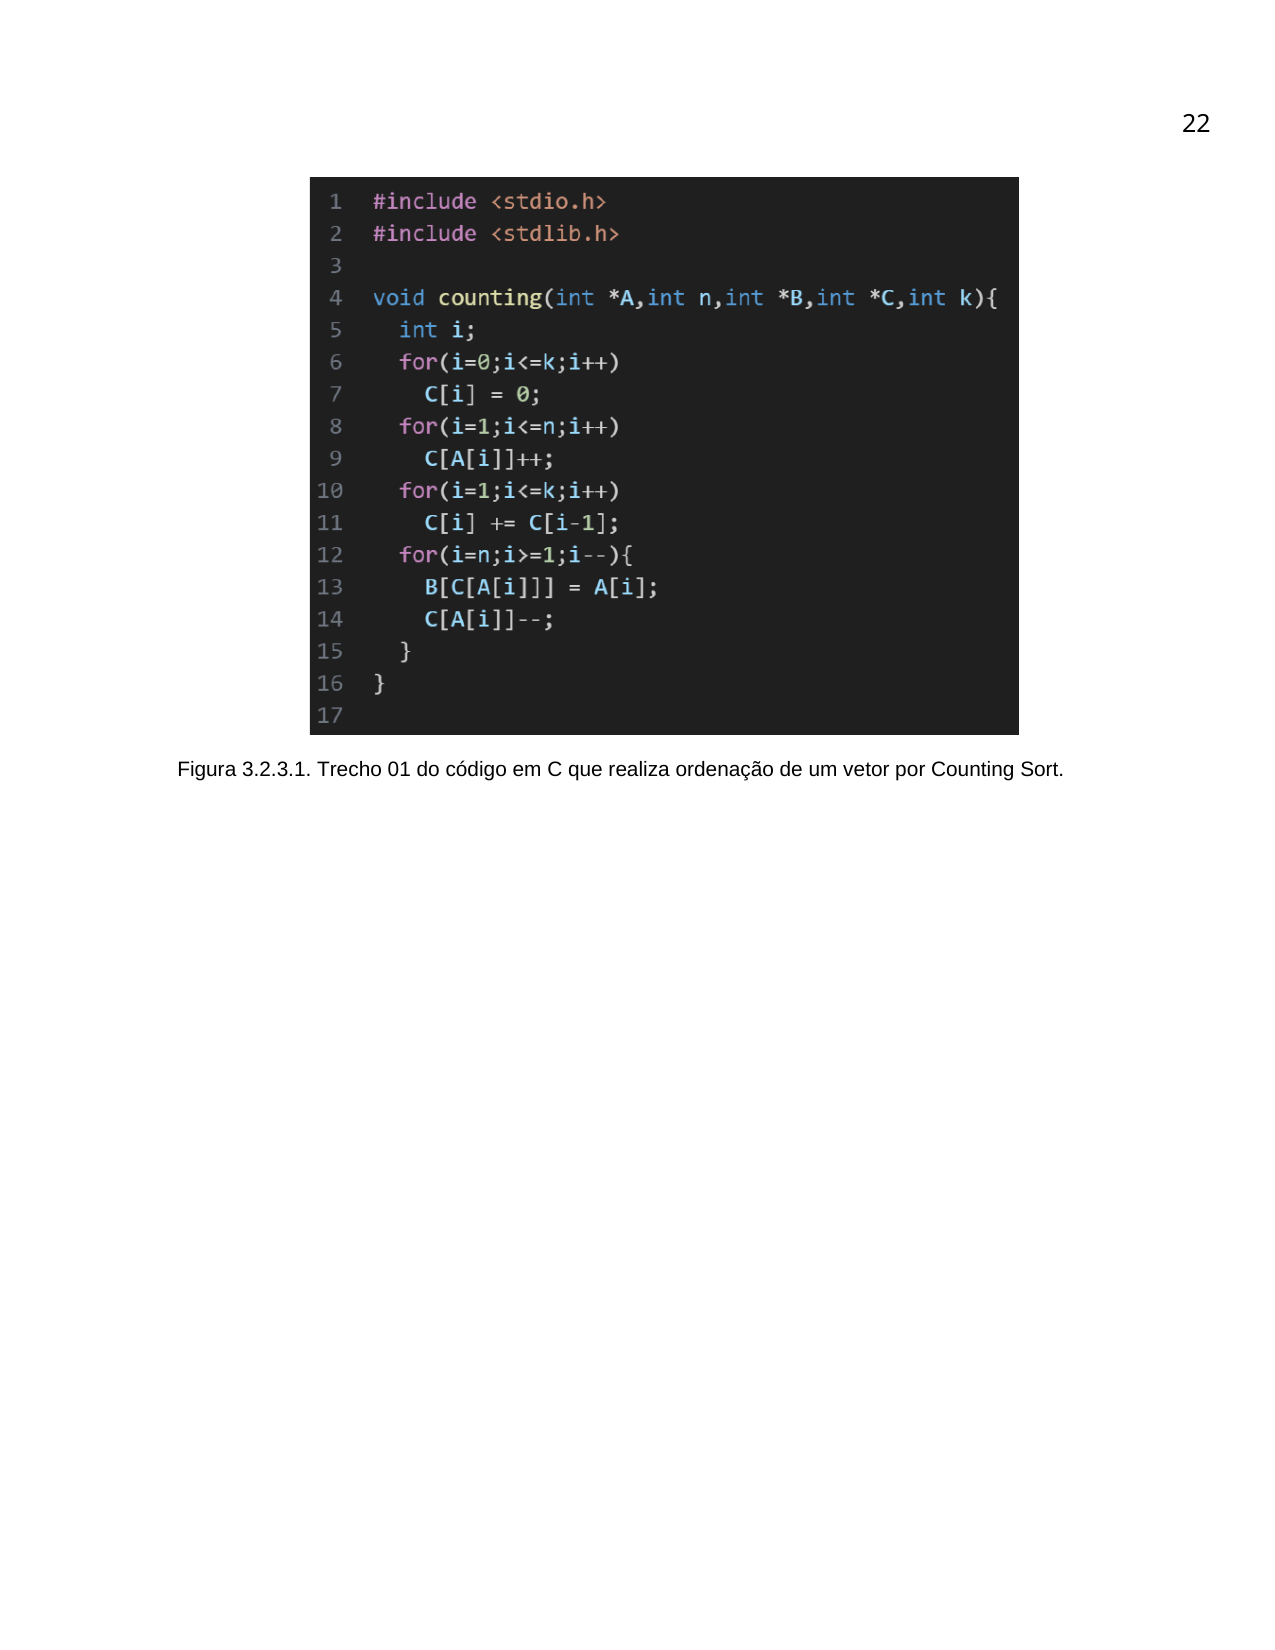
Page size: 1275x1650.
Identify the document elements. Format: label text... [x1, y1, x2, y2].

picture [309, 177, 1019, 735]
text Figura 3.2.3.1. Trecho 01 do código em C que realiza ordenação de um vetor por Counting Sort. [177, 757, 1152, 781]
